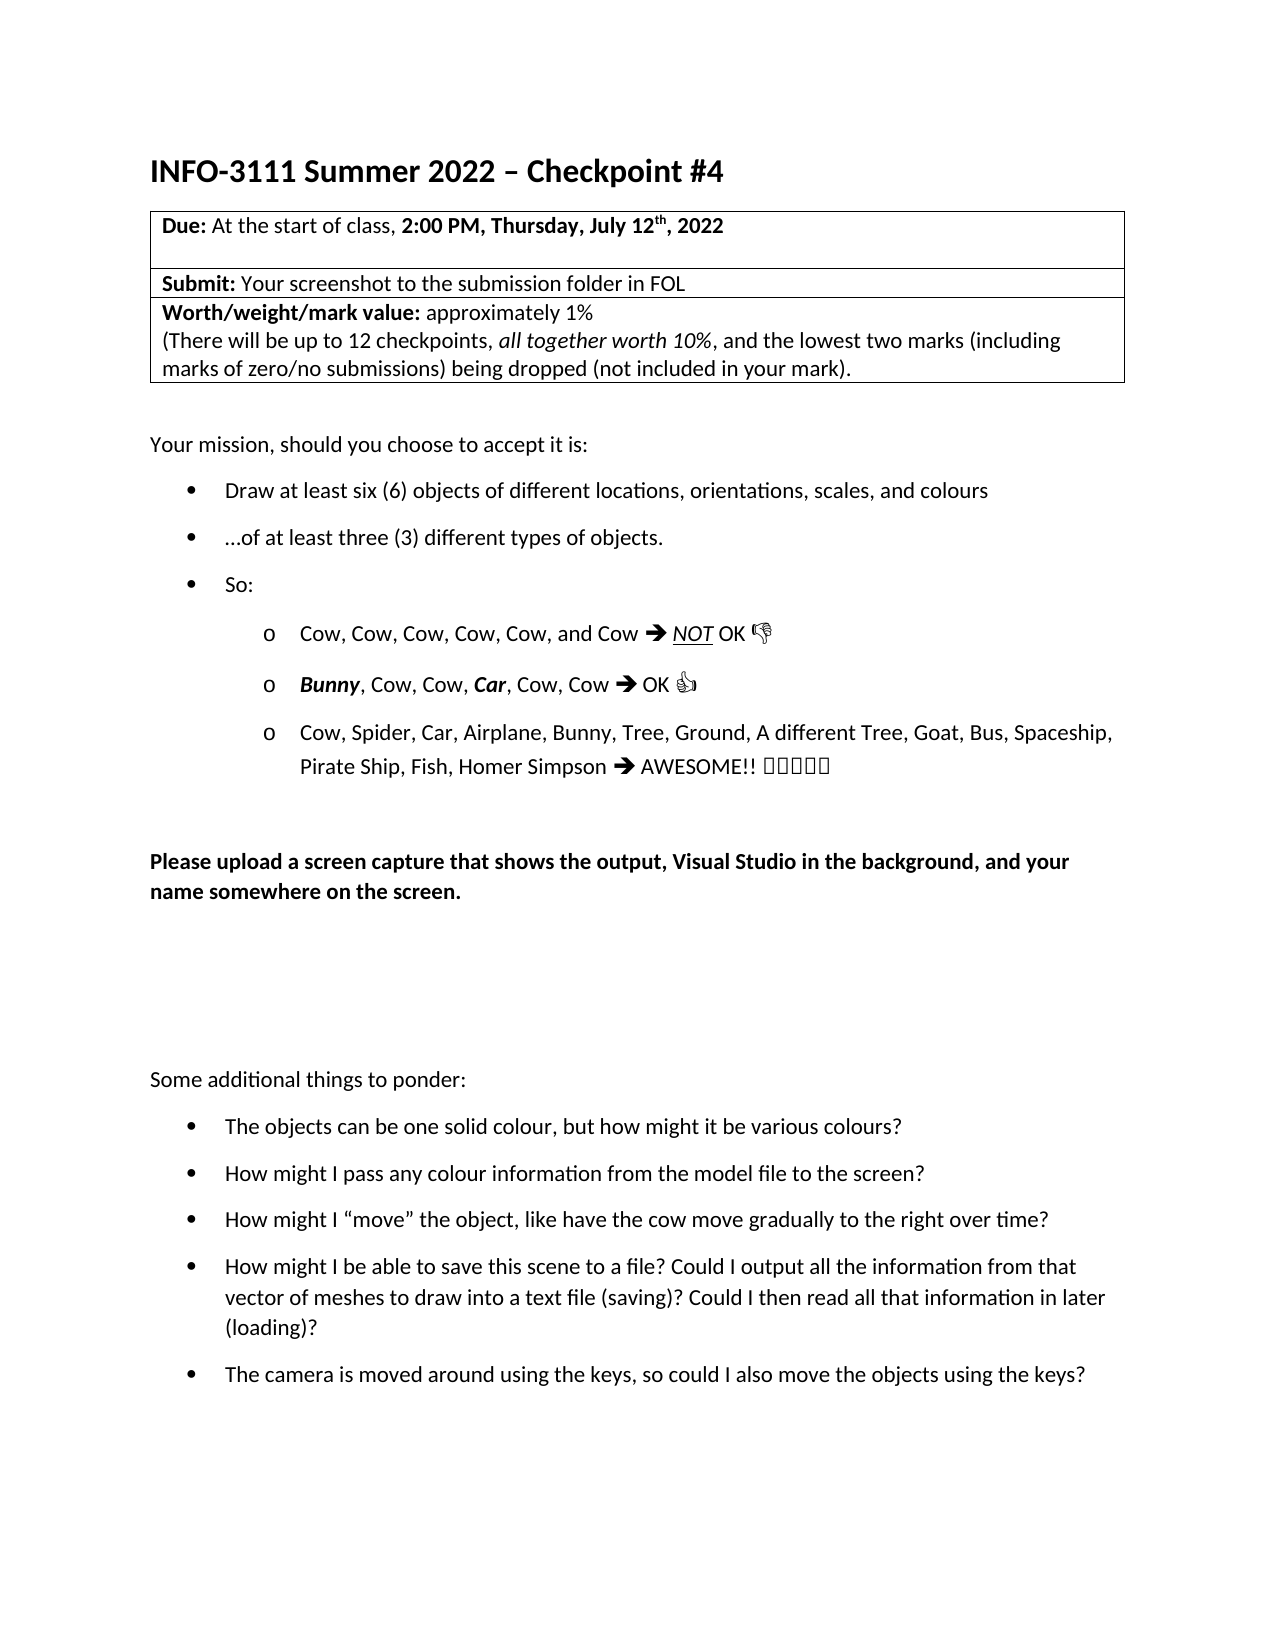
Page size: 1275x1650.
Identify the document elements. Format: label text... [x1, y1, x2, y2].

list How might I pass any colour information from the model file to the screen? [187, 1159, 1125, 1187]
list So: [187, 570, 1125, 598]
list Bunny, Cow, Cow, Car, Cow, Cow OK 👍 [262, 668, 1125, 699]
list …of at least three (3) different types of objects. [187, 523, 1125, 552]
text Some additional things to ponder: [150, 1065, 1125, 1093]
text Your mission, should you choose to accept it is: [150, 430, 1125, 458]
list The objects can be one solid colour, but how might it be various colours? [187, 1112, 1125, 1140]
list Cow, Spider, Car, Airplane, Bunny, Tree, Ground, A different Tree, Goat, Bus, Spaceship, Pirate Ship, Fish, Homer Simpson AWESOME!! 🎉🎈🎊💃🥳 [262, 718, 1125, 781]
list Cow, Cow, Cow, Cow, Cow, and Cow NOT OK 👎 [262, 617, 1125, 649]
table_cell Worth/weight/mark value: approximately 1% (There will be up to 12 checkpoints, all together worth 10%, and the lowest two marks (including marks of zero/no submissions) being dropped (not included in your mark). [151, 298, 1124, 382]
text Please upload a screen capture that shows the output, Visual Studio in the background, and your name somewhere on the screen. [150, 847, 1125, 906]
table_cell Submit: Your screenshot to the submission folder in FOL [151, 269, 1124, 297]
text INFO-3111 Summer 2022 – Checkpoint #4 [150, 150, 1125, 191]
list Draw at least six (6) objects of different locations, orientations, scales, and colours [187, 477, 1125, 505]
list The camera is moved around using the keys, so could I also move the objects using the keys? [187, 1360, 1125, 1388]
list How might I be able to save this scene to a file? Could I output all the information from that vector of meshes to draw into a text file (saving)? Could I then read all that information in later (loading)? [187, 1252, 1125, 1341]
list How might I “move” the object, like have the cow move gradually to the right over time? [187, 1206, 1125, 1234]
table_header Due: At the start of class, 2:00 PM, Thursday, July 12th, 2022 [151, 212, 1124, 268]
